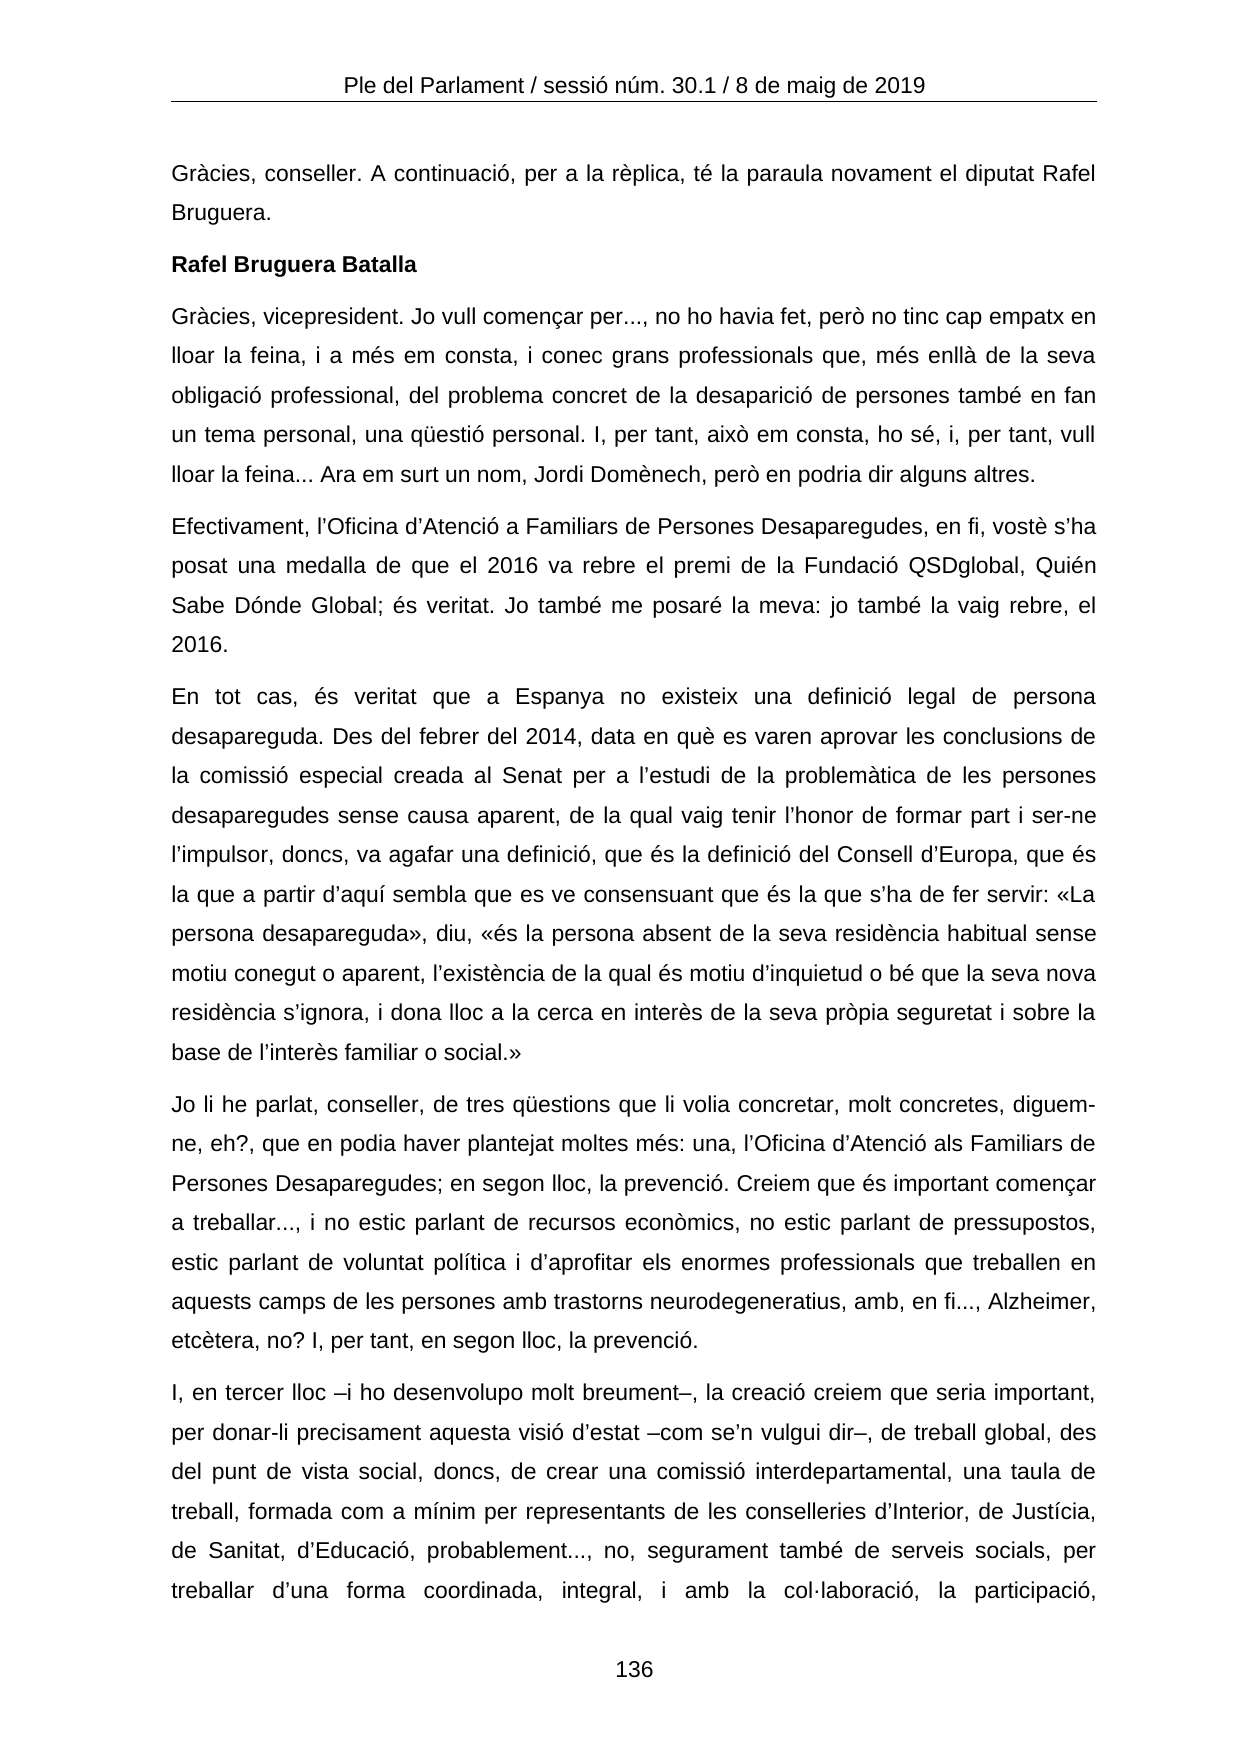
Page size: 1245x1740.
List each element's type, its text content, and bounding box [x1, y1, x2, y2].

text En tot cas, és veritat que a Espanya no existeix una definició legal de persona desapareguda. Des del febrer del 2014, data en què es varen aprovar les conclusions de la comissió especial creada al Senat per a l’estudi de la problemàtica de les persones desaparegudes sense causa aparent, de la qual vaig tenir l’honor de formar part i ser-ne l’impulsor, doncs, va agafar una definició, que és la definició del Consell d’Europa, que és la que a partir d’aquí sembla que es ve consensuant que és la que s’ha de fer servir: «La persona desapareguda», diu, «és la persona absent de la seva residència habitual sense motiu conegut o aparent, l’existència de la qual és motiu d’inquietud o bé que la seva nova residència s’ignora, i dona lloc a la cerca en interès de la seva pròpia seguretat i sobre la base de l’interès familiar o social.» [171, 683, 1097, 1065]
text Gràcies, vicepresident. Jo vull començar per..., no ho havia fet, però no tinc cap empatx en lloar la feina, i a més em consta, i conec grans professionals que, més enllà de la seva obligació professional, del problema concret de la desaparició de persones també en fan un tema personal, una qüestió personal. I, per tant, això em consta, ho sé, i, per tant, vull lloar la feina... Ara em surt un nom, Jordi Domènech, però en podria dir alguns altres. [171, 303, 1097, 487]
text Rafel Bruguera Batalla [171, 251, 1097, 277]
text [171, 1379, 1097, 1603]
text Gràcies, conseller. A continuació, per a la rèplica, té la paraula novament el diputat Rafel Bruguera. [171, 159, 1097, 225]
text Jo li he parlat, conseller, de tres qüestions que li volia concretar, molt concretes, diguem-ne, eh?, que en podia haver plantejat moltes més: una, l’Oficina d’Atenció als Familiars de Persones Desaparegudes; en segon lloc, la prevenció. Creiem que és important començar a treballar..., i no estic parlant de recursos econòmics, no estic parlant de pressupostos, estic parlant de voluntat política i d’aprofitar els enormes professionals que treballen en aquests camps de les persones amb trastorns neurodegeneratius, amb, en fi..., Alzheimer, etcètera, no? I, per tant, en segon lloc, la prevenció. [171, 1091, 1097, 1354]
text Efectivament, l’Oficina d’Atenció a Familiars de Persones Desaparegudes, en fi, vostè s’ha posat una medalla de que el 2016 va rebre el premi de la Fundació QSDglobal, Quién Sabe Dónde Global; és veritat. Jo també me posaré la meva: jo també la vaig rebre, el 2016. [171, 513, 1097, 658]
